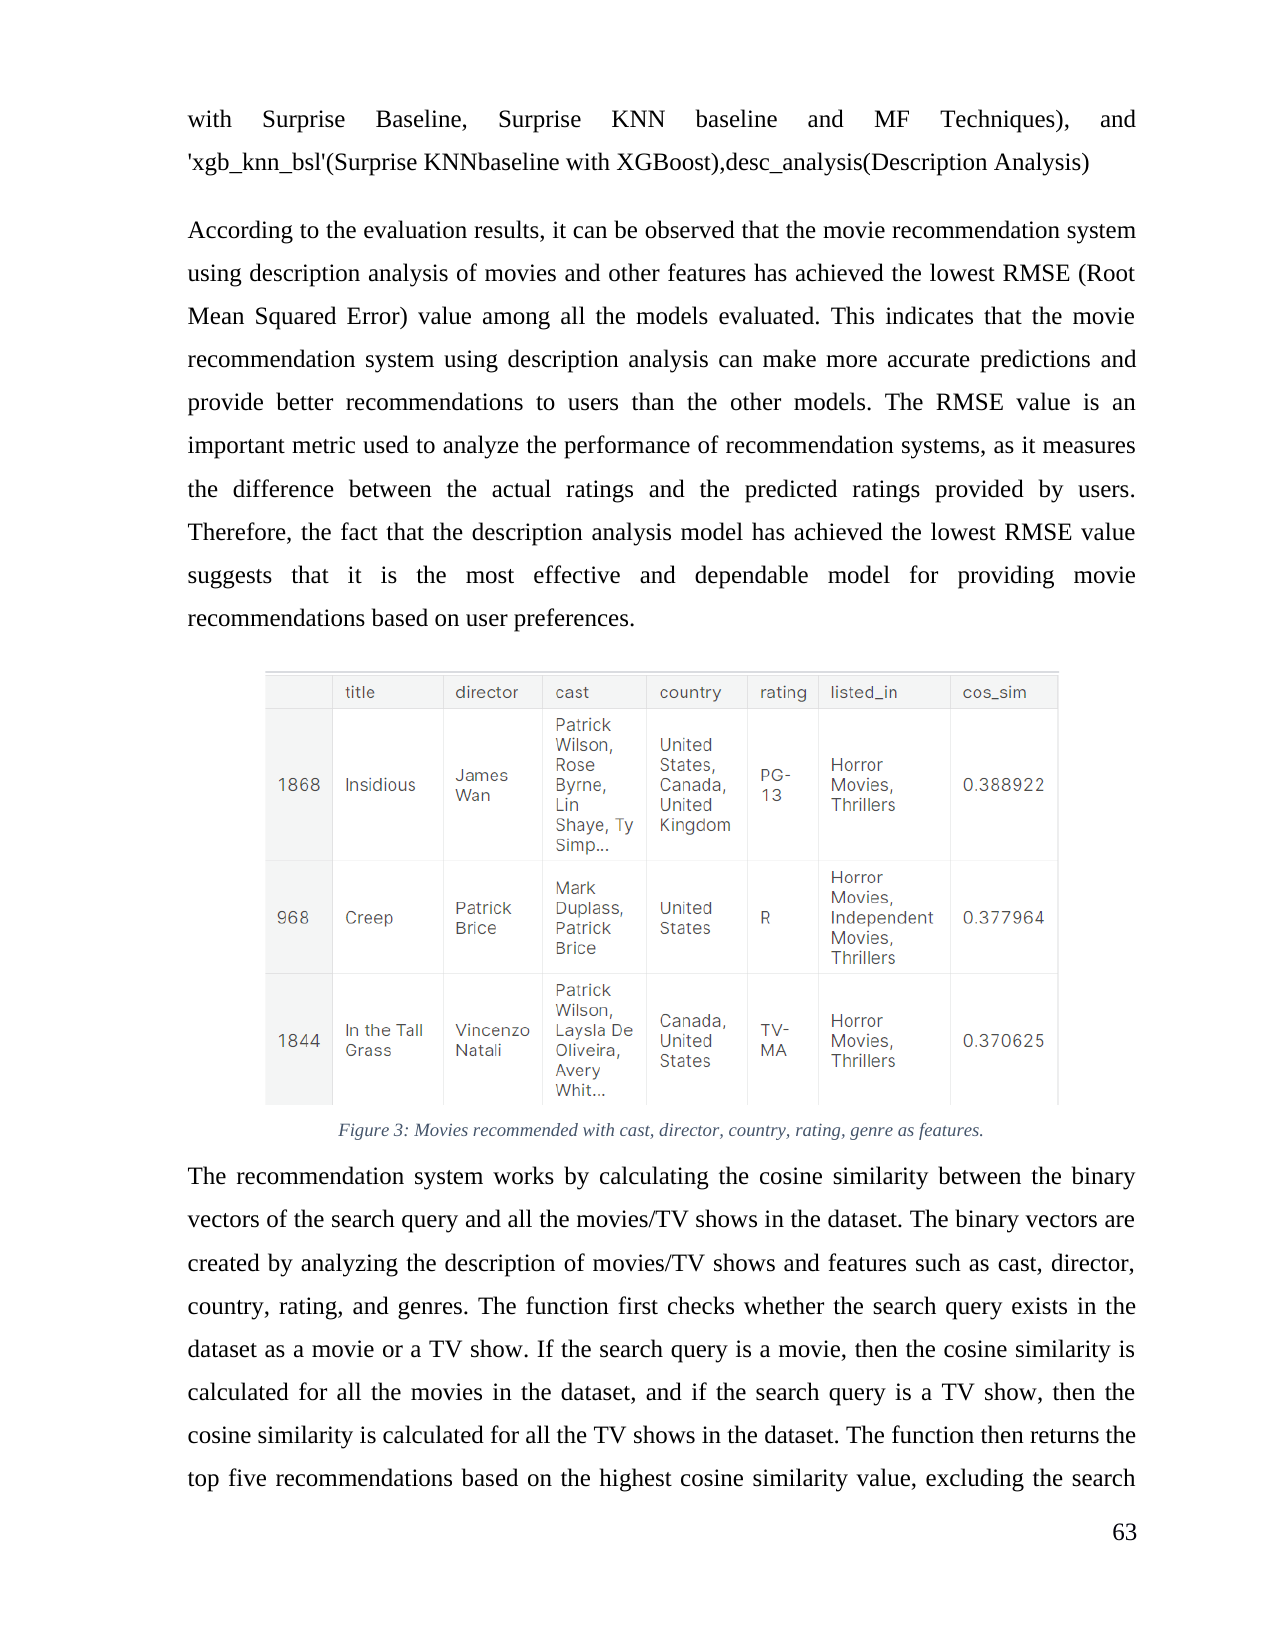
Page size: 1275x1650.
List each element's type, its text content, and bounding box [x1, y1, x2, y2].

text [187, 1161, 1137, 1492]
text According to the evaluation results, it can be observed that the movie recommendation system using description analysis of movies and other features has achieved the lowest RMSE (Root Mean Squared Error) value among all the models evaluated. This indicates that the movie recommendation system using description analysis can make more accurate predictions and provide better recommendations to users than the other models. The RMSE value is an important metric used to analyze the performance of recommendation systems, as it measures the difference between the actual ratings and the predicted ratings provided by users. Therefore, the fact that the description analysis model has achieved the lowest RMSE value suggests that it is the most effective and dependable model for providing movie recommendations based on user preferences. [187, 215, 1137, 632]
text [187, 104, 1137, 176]
picture [265, 671, 1060, 1105]
text Figure 3: Movies recommended with cast, director, country, rating, genre as features. [187, 1119, 1137, 1141]
